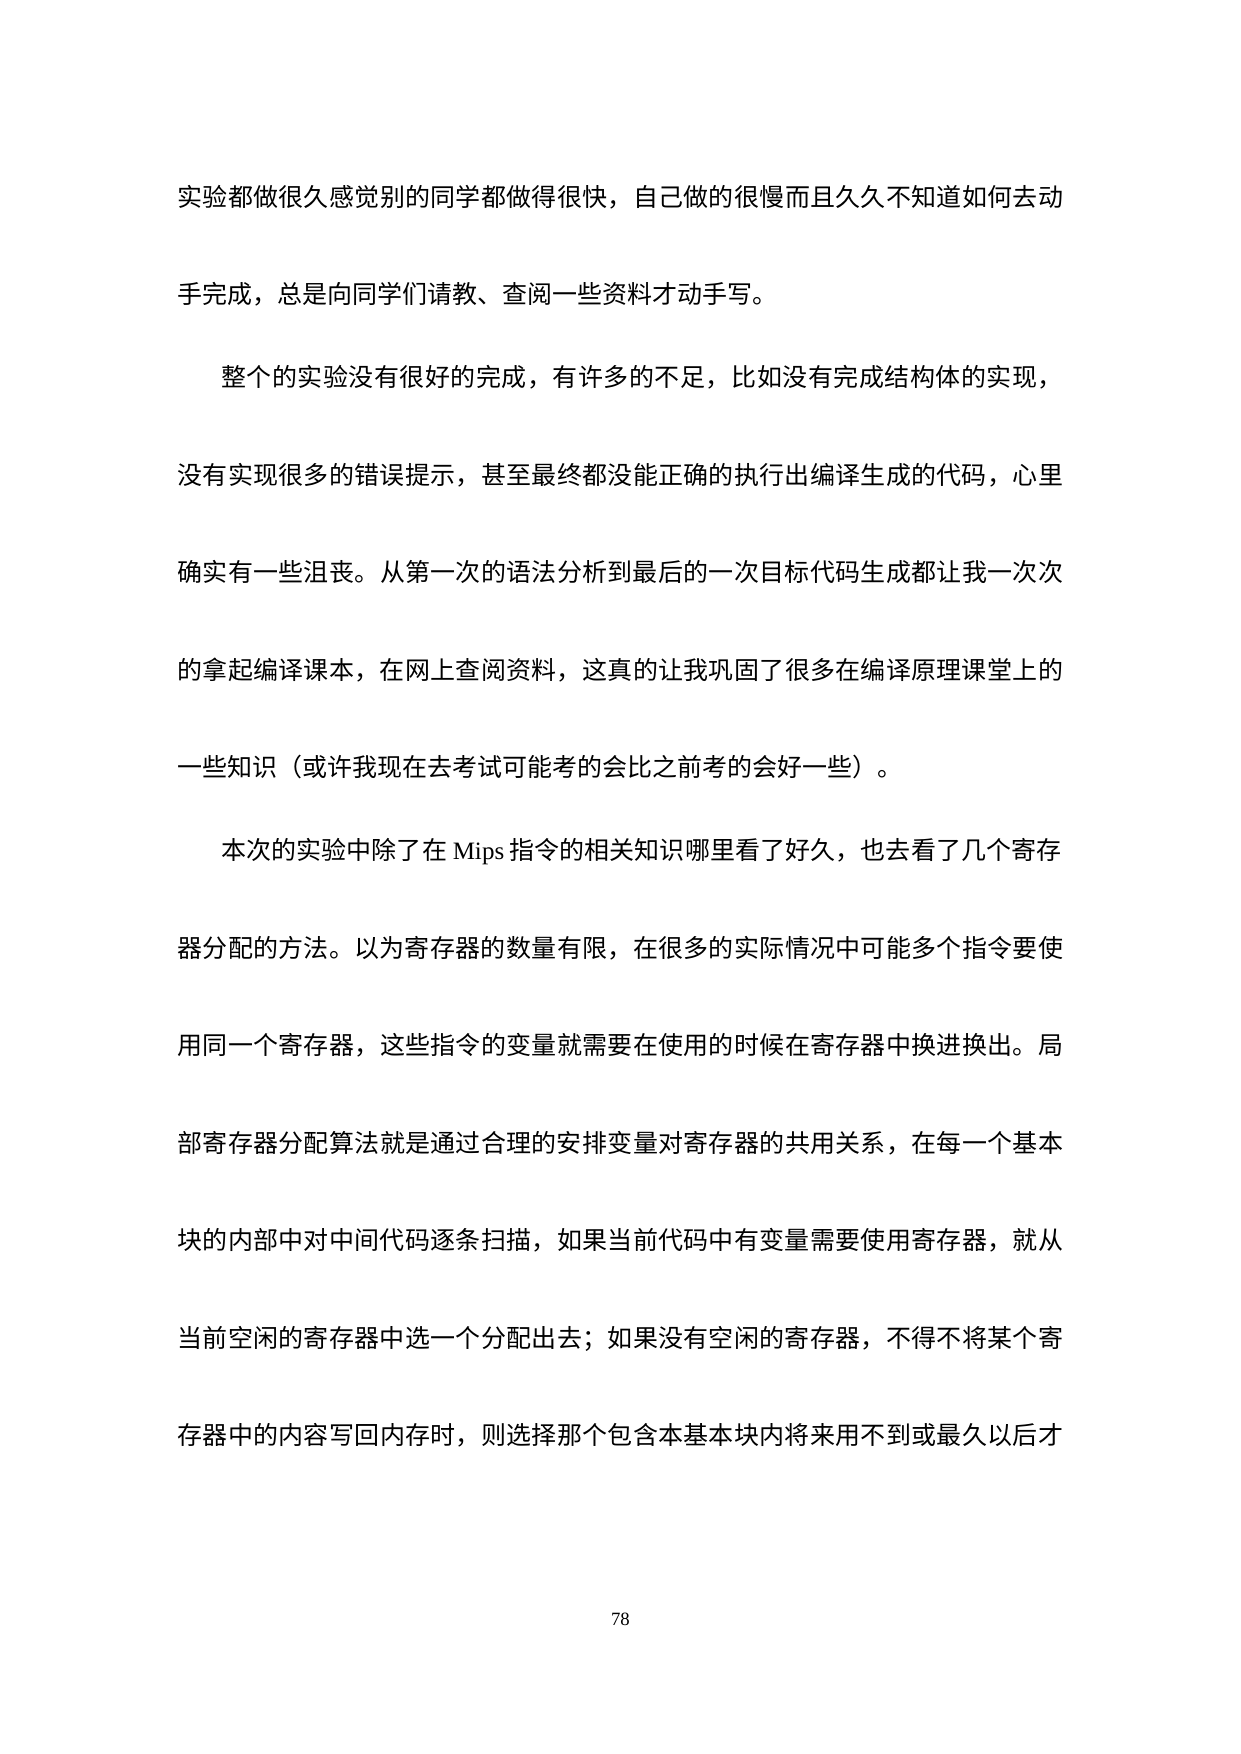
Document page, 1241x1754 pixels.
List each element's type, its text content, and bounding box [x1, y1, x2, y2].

text 整个的实验没有很好的完成，有许多的不足，比如没有完成结构体的实现，没有实现很多的错误提示，甚至最终都没能正确的执行出编译生成的代码，心里确实有一些沮丧。从第一次的语法分析到最后的一次目标代码生成都让我一次次的拿起编译课本，在网上查阅资料，这真的让我巩固了很多在编译原理课堂上的一些知识（或许我现在去考试可能考的会比之前考的会好一些）。 [177, 343, 1063, 798]
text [177, 163, 1063, 325]
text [177, 816, 1063, 1466]
